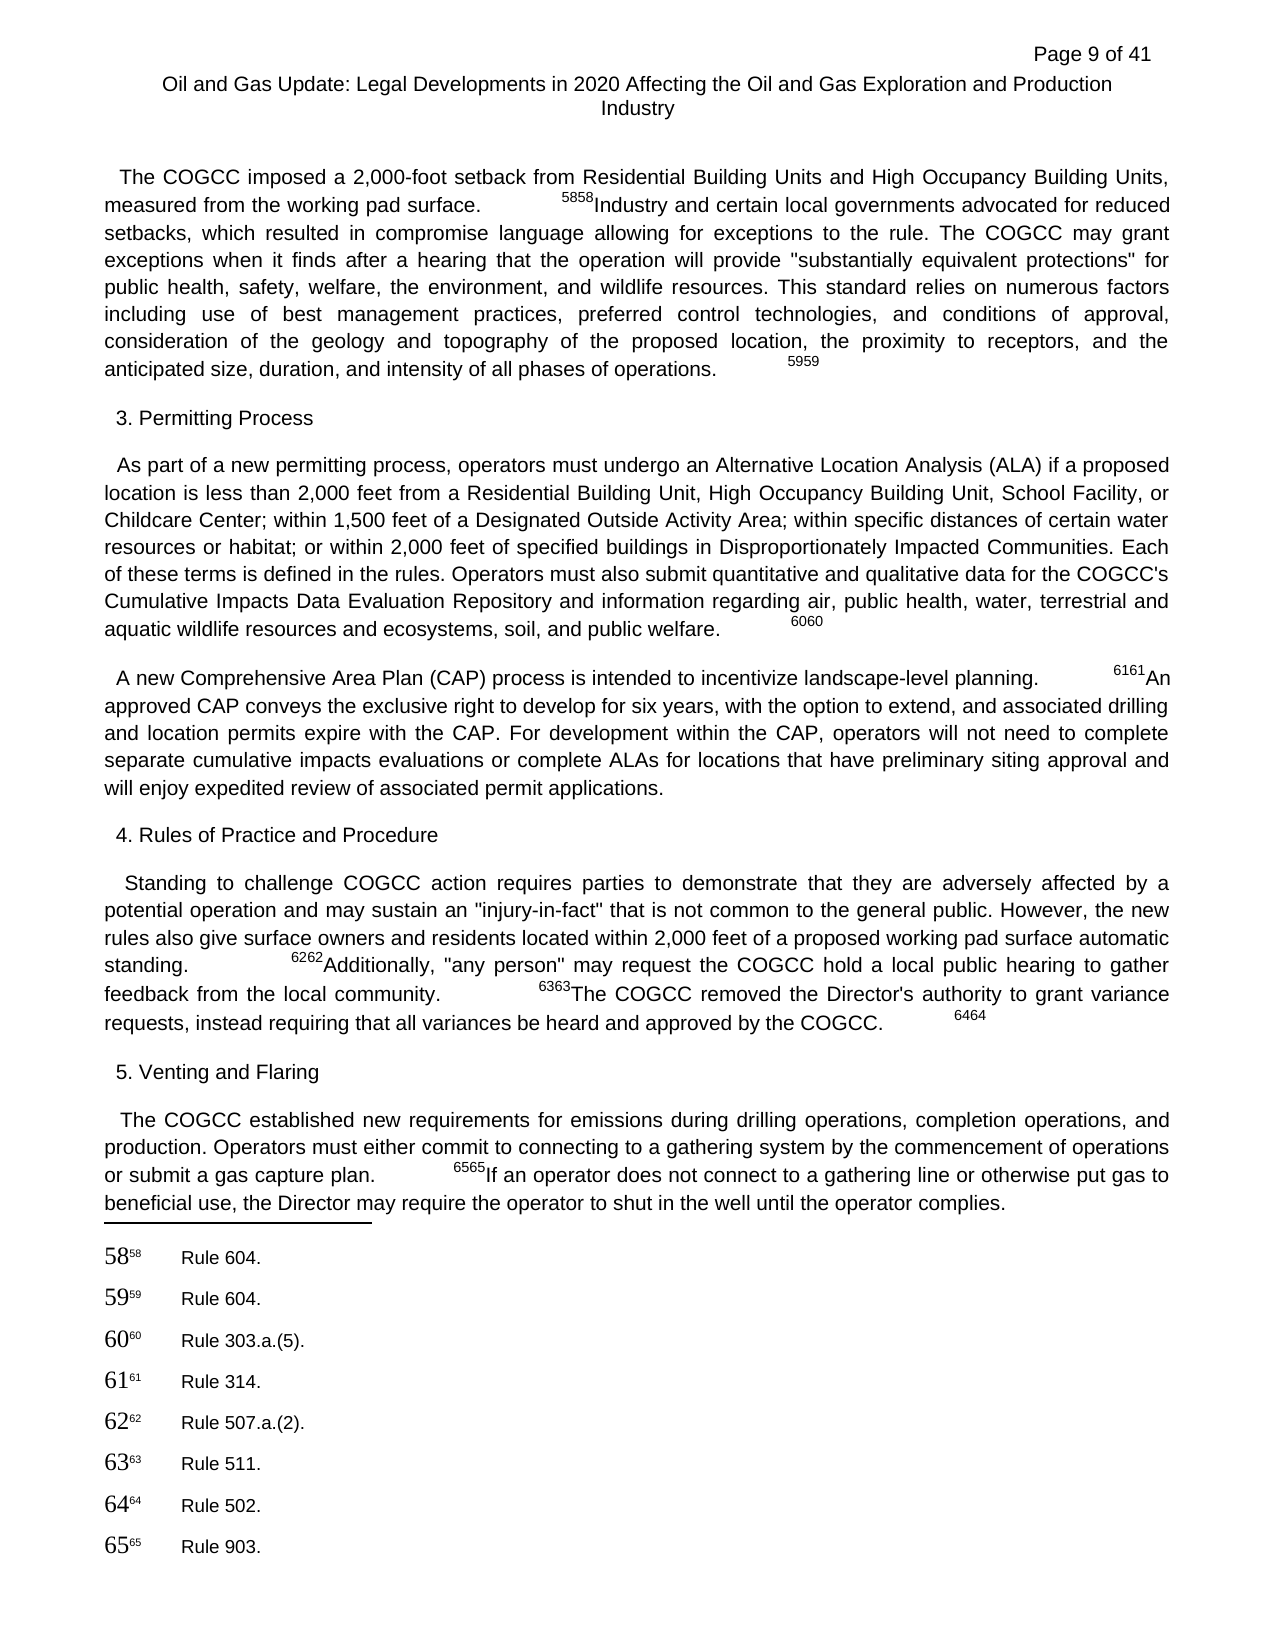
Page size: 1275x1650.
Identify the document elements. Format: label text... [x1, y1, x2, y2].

text As part of a new permitting process, operators must undergo an Alternative Location Analysis (ALA) if a proposed location is less than 2,000 feet from a Residential Building Unit, High Occupancy Building Unit, School Facility, or Childcare Center; within 1,500 feet of a Designated Outside Activity Area; within specific distances of certain water resources or habitat; or within 2,000 feet of specified buildings in Disproportionately Impacted Communities. Each of these terms is defined in the rules. Operators must also submit quantitative and qualitative data for the COGCC's Cumulative Impacts Data Evaluation Repository and information regarding air, public health, water, terrestrial and aquatic wildlife resources and ecosystems, soil, and public welfare. 60 [104, 450, 1171, 641]
text 3. Permitting Process [104, 402, 1171, 429]
text The COGCC established new requirements for emissions during drilling operations, completion operations, and production. Operators must either commit to connecting to a gathering system by the commencement of operations or submit a gas capture plan. 65If an operator does not connect to a gathering line or otherwise put gas to beneficial use, the Director may require the operator to shut in the well until the operator complies. [104, 1104, 1171, 1214]
text A new Comprehensive Area Plan (CAP) process is intended to incentivize landscape-level planning. 61An approved CAP conveys the exclusive right to develop for six years, with the option to extend, and associated drilling and location permits expire with the CAP. For development within the CAP, operators will not need to complete separate cumulative impacts evaluations or complete ALAs for locations that have preliminary siting approval and will enjoy expedited review of associated permit applications. [104, 662, 1171, 799]
text The COGCC imposed a 2,000-foot setback from Residential Building Units and High Occupancy Building Units, measured from the working pad surface. 58Industry and certain local governments advocated for reduced setbacks, which resulted in compromise language allowing for exceptions to the rule. The COGCC may grant exceptions when it finds after a hearing that the operation will provide "substantially equivalent protections" for public health, safety, welfare, the environment, and wildlife resources. This standard relies on numerous factors including use of best management practices, preferred control technologies, and conditions of approval, consideration of the geology and topography of the proposed location, the proximity to receptors, and the anticipated size, duration, and intensity of all phases of operations. 59 [104, 161, 1171, 381]
text 4. Rules of Practice and Procedure [104, 820, 1171, 847]
text Standing to challenge COGCC action requires parties to demonstrate that they are adversely affected by a potential operation and may sustain an "injury-in-fact" that is not common to the general public. However, the new rules also give surface owners and residents located within 2,000 feet of a proposed working pad surface automatic standing. 62Additionally, "any person" may request the COGCC hold a local public hearing to gather feedback from the local community. 63The COGCC removed the Director's authority to grant variance requests, instead requiring that all variances be heard and approved by the COGCC. 64 [104, 868, 1171, 1036]
text 5. Venting and Flaring [104, 1056, 1171, 1083]
